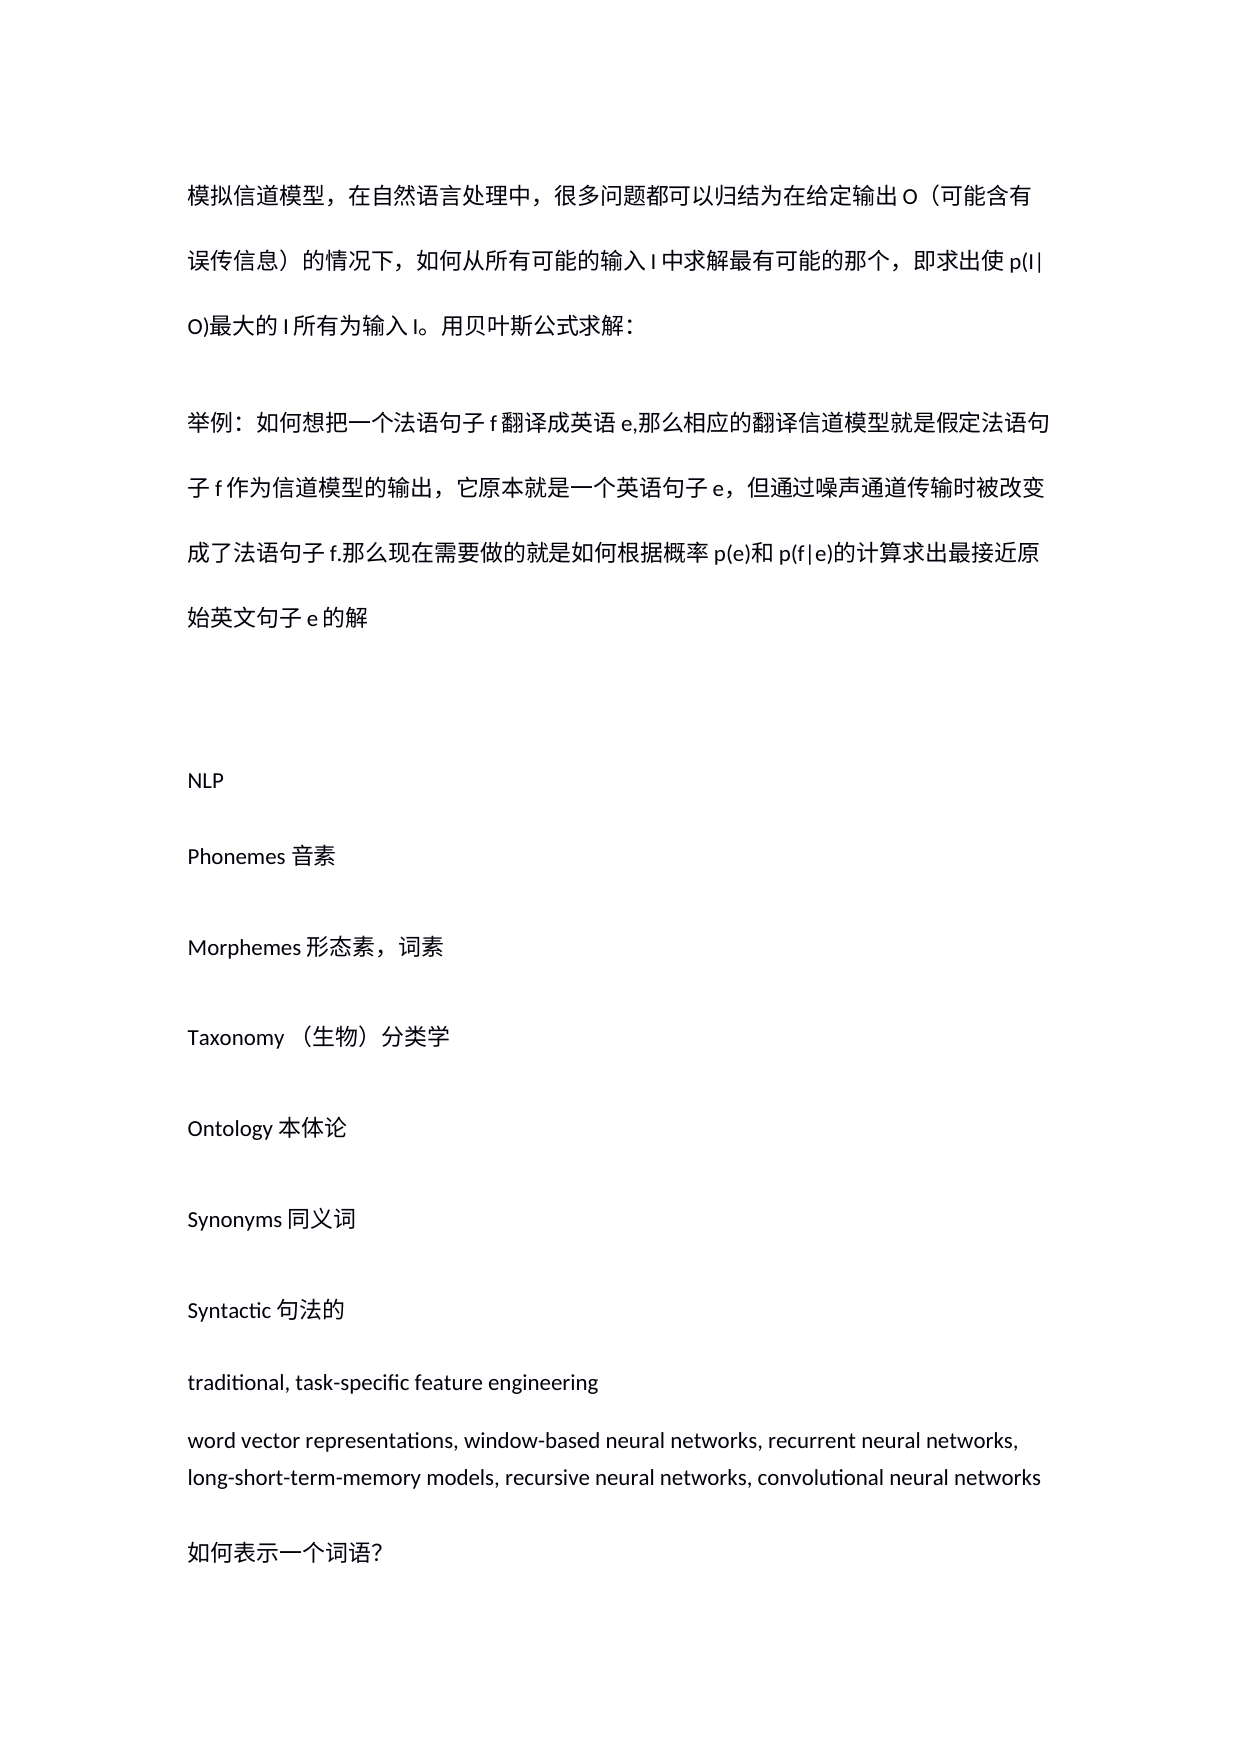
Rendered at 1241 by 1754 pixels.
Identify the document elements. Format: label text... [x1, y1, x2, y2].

text Syntactic 句法的 [187, 1276, 1053, 1341]
text Ontology 本体论 [187, 1094, 1053, 1159]
text 模拟信道模型，在自然语言处理中，很多问题都可以归结为在给定输出O（可能含有误传信息）的情况下，如何从所有可能的输入I中求解最有可能的那个，即求出使p(I|O)最大的I所有为输入I。用贝叶斯公式求解： [187, 162, 1053, 357]
text NLP [187, 764, 1053, 797]
text Synonyms 同义词 [187, 1185, 1053, 1250]
text Phonemes 音素 [187, 822, 1053, 887]
text 如何表示一个词语？ [187, 1519, 1053, 1584]
text Morphemes 形态素，词素 [187, 913, 1053, 978]
text 举例：如何想把一个法语句子f翻译成英语e,那么相应的翻译信道模型就是假定法语句子f作为信道模型的输出，它原本就是一个英语句子e，但通过噪声通道传输时被改变成了法语句子f.那么现在需要做的就是如何根据概率p(e)和p(f|e)的计算求出最接近原始英文句子e的解 [187, 389, 1053, 649]
text traditional, task-specific feature engineering [187, 1366, 1053, 1399]
text Taxonomy （生物）分类学 [187, 1003, 1053, 1068]
text word vector representations, window-based neural networks, recurrent neural networks, long-short-term-memory models, recursive neural networks, convolutional neural networks [187, 1424, 1053, 1494]
